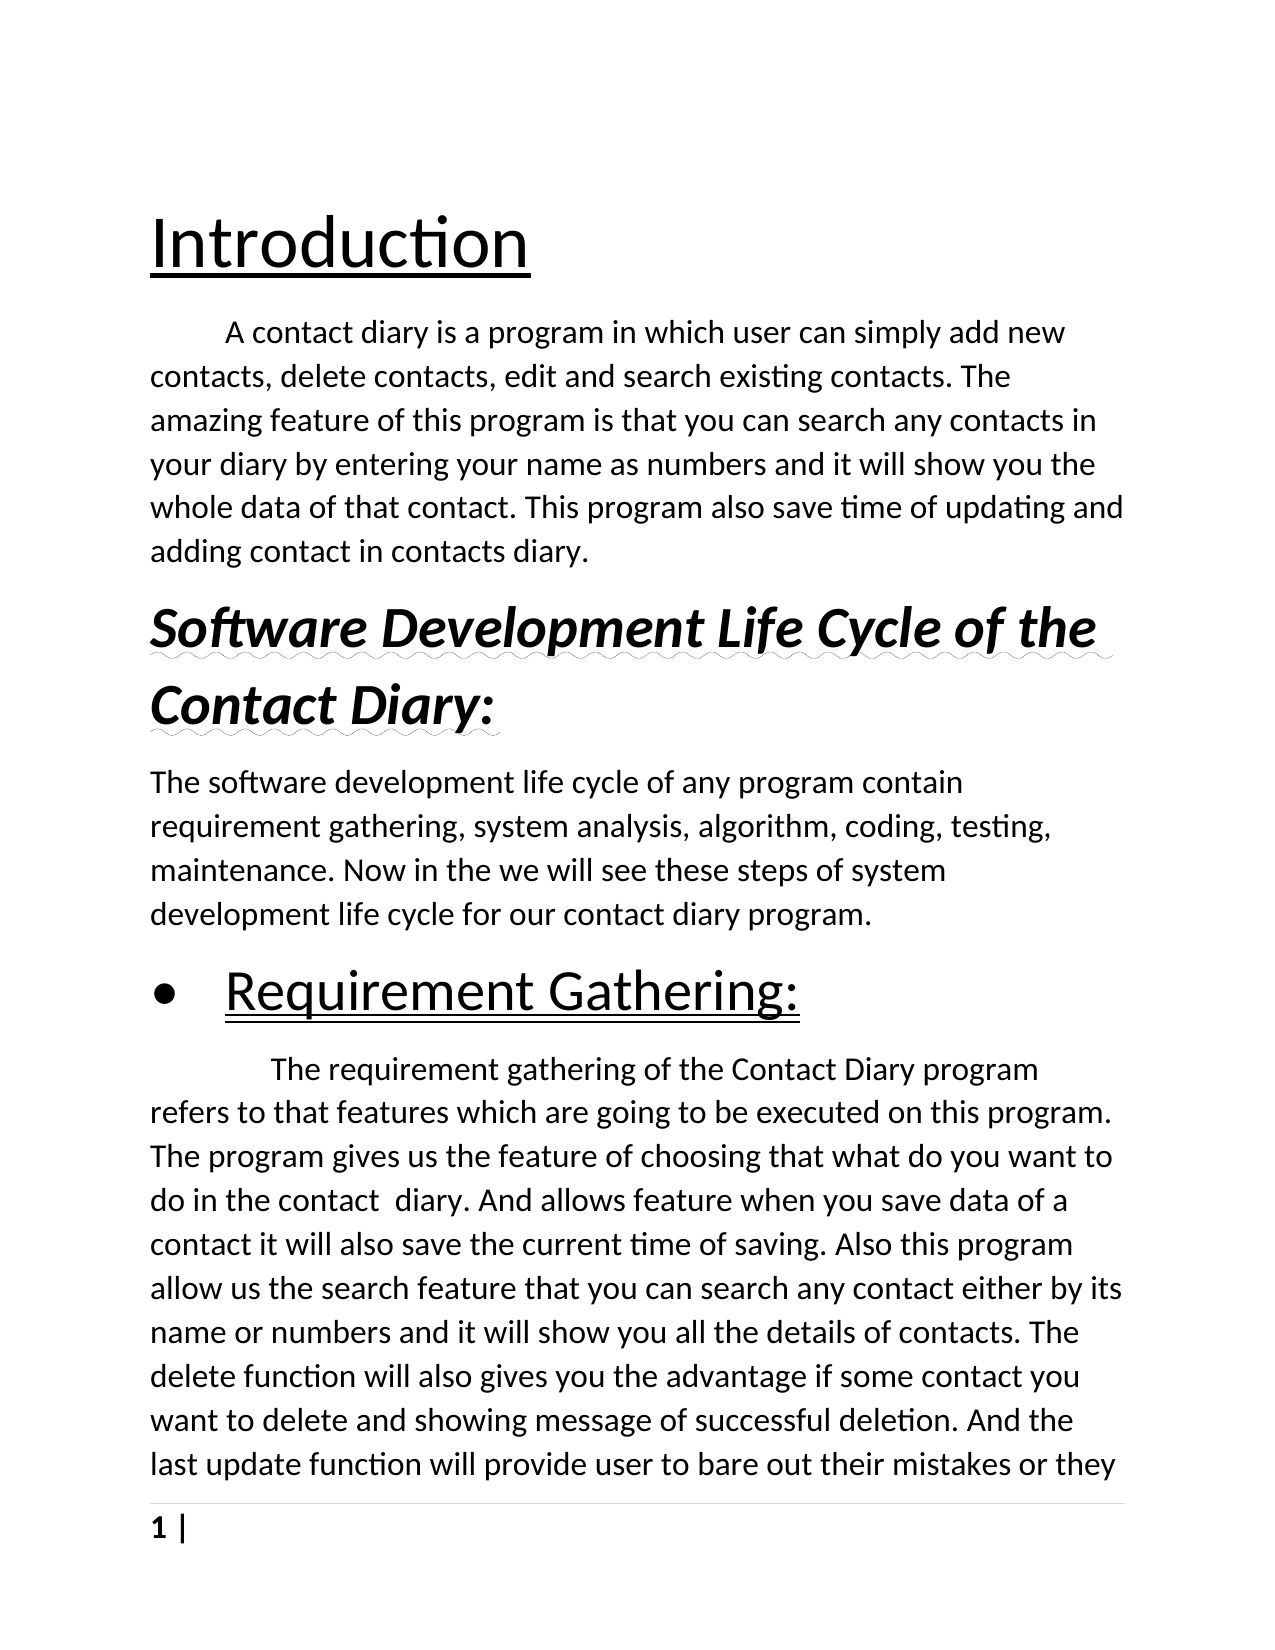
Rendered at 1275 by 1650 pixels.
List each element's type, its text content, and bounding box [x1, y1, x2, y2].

text A contact diary is a program in which user can simply add new contacts, delete contacts, edit and search existing contacts. The amazing feature of this program is that you can search any contacts in your diary by entering your name as numbers and it will show you the whole data of that contact. This program also save time of updating and adding contact in contacts diary. [150, 311, 1125, 571]
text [150, 1047, 1125, 1484]
text The software development life cycle of any program contain requirement gathering, system analysis, algorithm, coding, testing, maintenance. Now in the we will see these steps of system development life cycle for our contact diary program. [150, 761, 1125, 934]
text • Requirement Gathering: [150, 954, 1125, 1025]
text Introduction [150, 195, 1125, 287]
text Software Development Life Cycle of the Contact Diary: [150, 591, 1125, 739]
